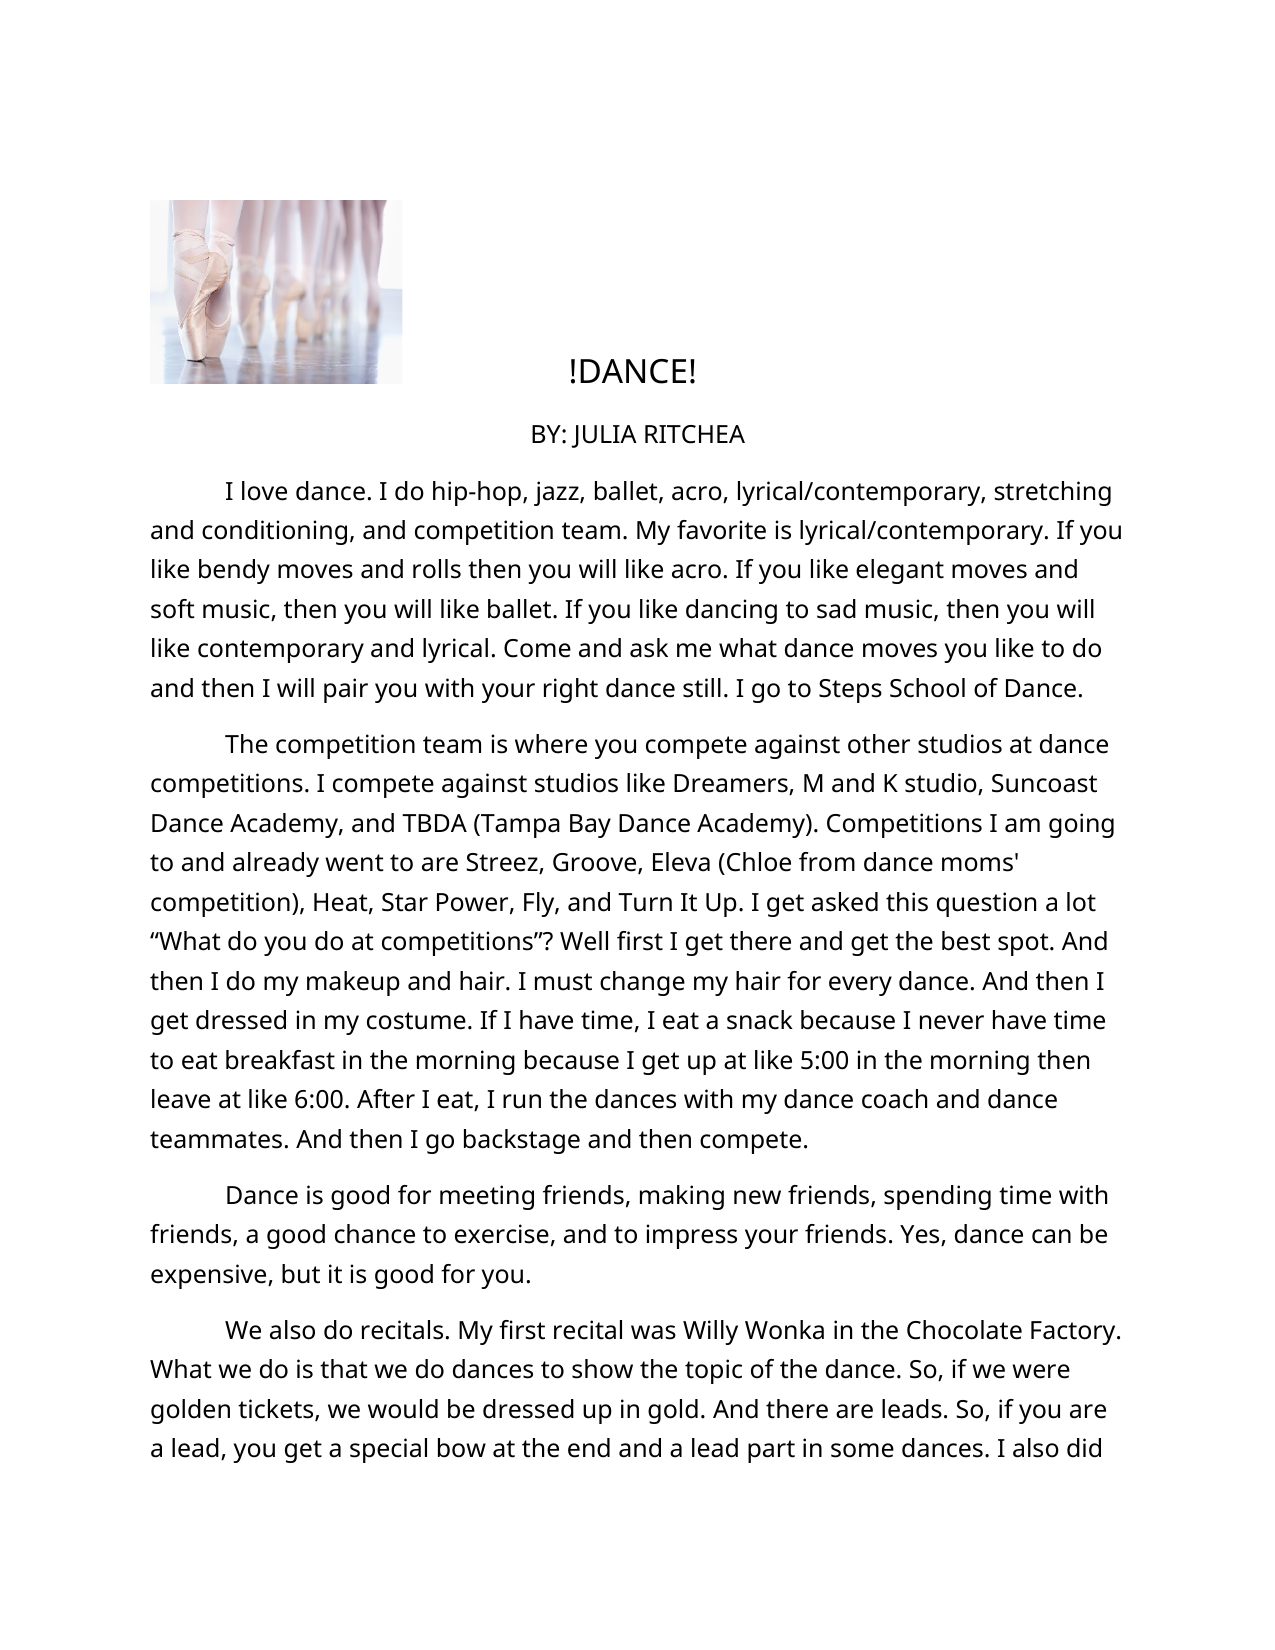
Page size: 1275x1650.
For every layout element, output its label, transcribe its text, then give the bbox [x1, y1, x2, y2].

text !DANCE! [150, 200, 1125, 393]
text I love dance. I do hip-hop, jazz, ballet, acro, lyrical/contemporary, stretching and conditioning, and competition team. My favorite is lyrical/contemporary. If you like bendy moves and rolls then you will like acro. If you like elegant moves and soft music, then you will like ballet. If you like dancing to sad music, then you will like contemporary and lyrical. Come and ask me what dance moves you like to do and then I will pair you with your right dance still. I go to Steps School of Dance. [150, 473, 1125, 704]
picture [150, 200, 403, 384]
text Dance is good for meeting friends, making new friends, spending time with friends, a good chance to exercise, and to impress your friends. Yes, dance can be expensive, but it is good for you. [150, 1178, 1125, 1291]
text The competition team is where you compete against other studios at dance competitions. I compete against studios like Dreamers, M and K studio, Suncoast Dance Academy, and TBDA (Tampa Bay Dance Academy). Competitions I am going to and already went to are Streez, Groove, Eleva (Chloe from dance moms' competition), Heat, Star Power, Fly, and Turn It Up. I get asked this question a lot “What do you do at competitions”? Well first I get there and get the best spot. And then I do my makeup and hair. I must change my hair for every dance. And then I get dressed in my costume. If I have time, I eat a snack because I never have time to eat breakfast in the morning because I get up at like 5:00 in the morning then leave at like 6:00. After I eat, I run the dances with my dance coach and dance teammates. And then I go backstage and then compete. [150, 727, 1125, 1156]
text BY: JULIA RITCHEA [150, 417, 1125, 451]
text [150, 1313, 1125, 1465]
